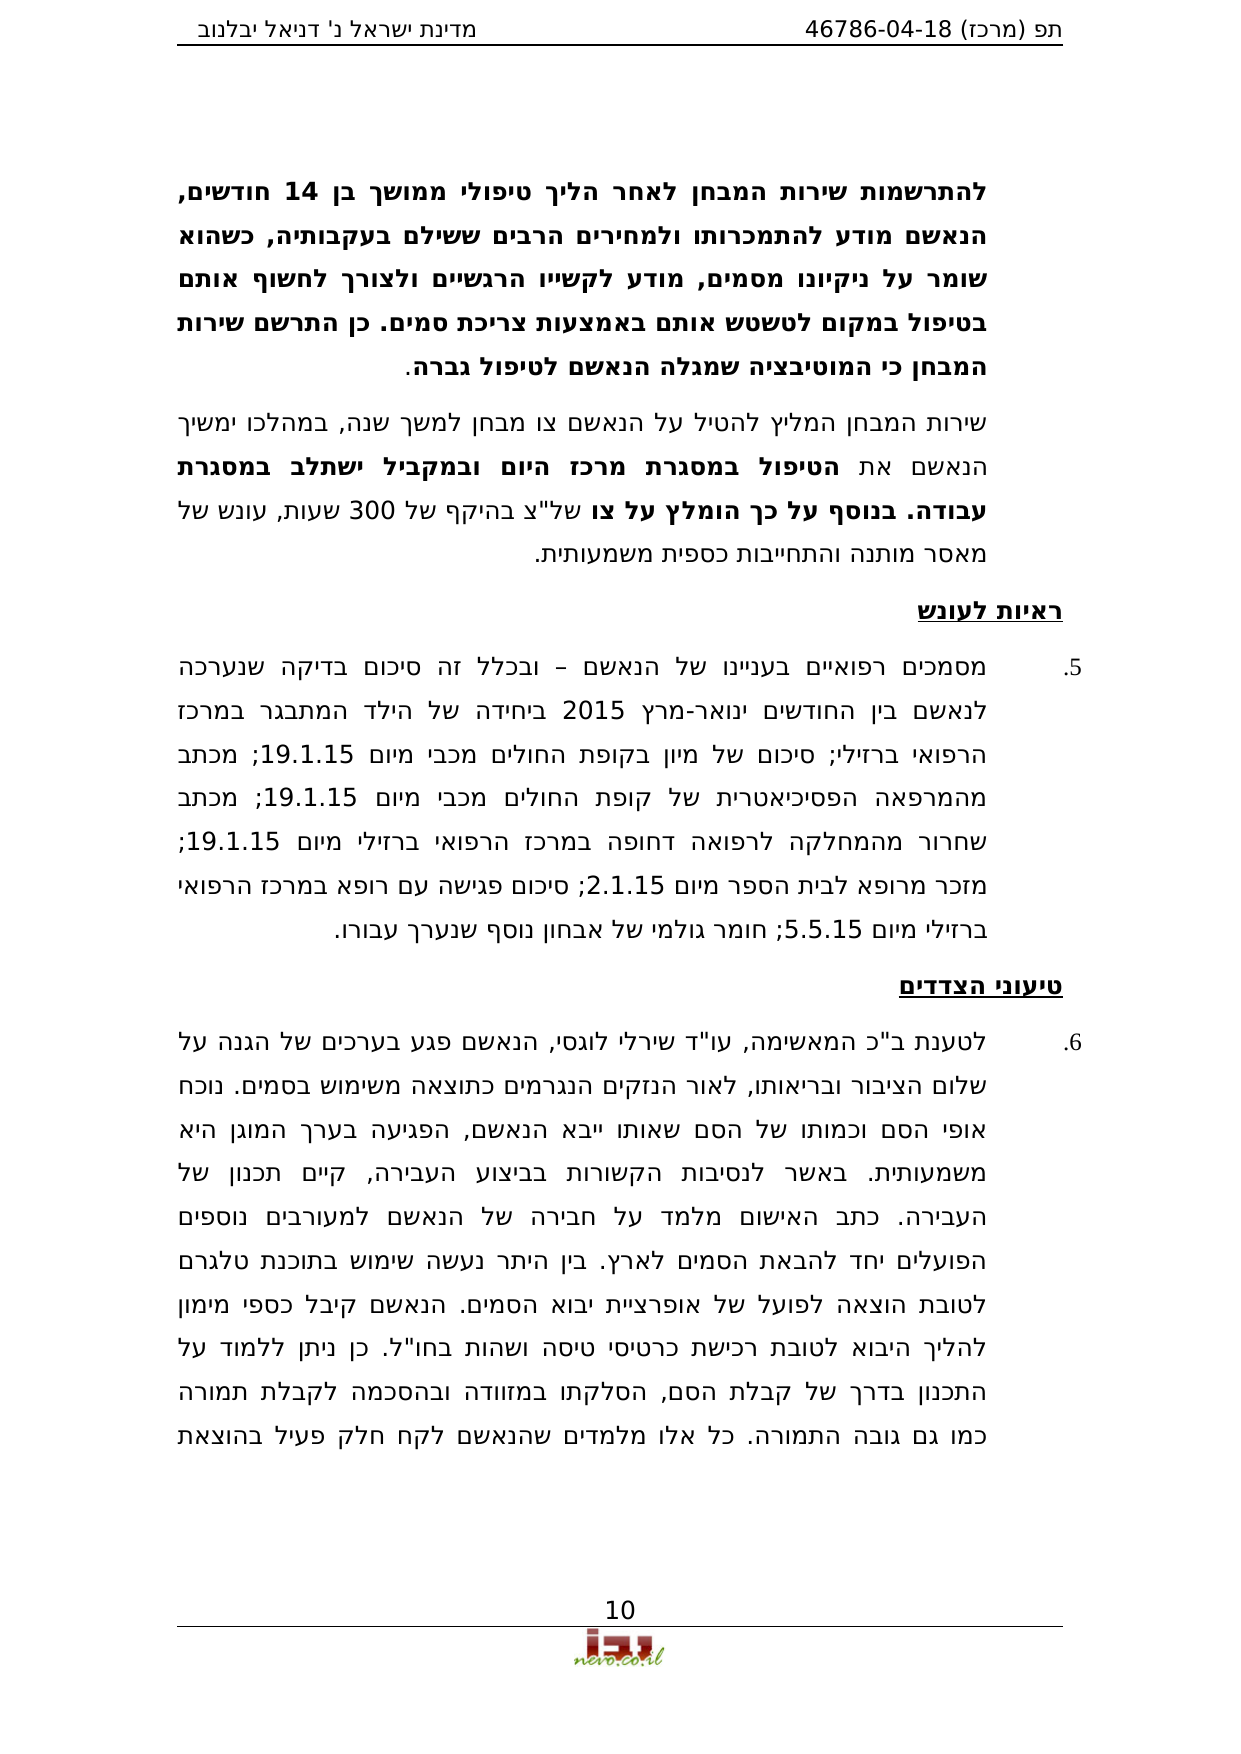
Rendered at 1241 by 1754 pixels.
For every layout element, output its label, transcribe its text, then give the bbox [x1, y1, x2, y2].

text שירות המבחן המליץ להטיל על הנאשם צו מבחן למשך שנה, במהלכו ימשיך הנאשם את הטיפול במסגרת מרכז היום ובמקביל ישתלב במסגרת עבודה. בנוסף על כך הומלץ על צו של"צ בהיקף של 300 שעות, עונש של מאסר מותנה והתחייבות כספית משמעותית. [177, 408, 988, 569]
list מסמכים רפואיים בעניינו של הנאשם – ובכלל זה סיכום בדיקה שנערכה לנאשם בין החודשים ינואר-מרץ 2015 ביחידה של הילד המתבגר במרכז הרפואי ברזילי; סיכום של מיון בקופת החולים מכבי מיום 19.1.15; מכתב מהמרפאה הפסיכיאטרית של קופת החולים מכבי מיום 19.1.15; מכתב שחרור מהמחלקה לרפואה דחופה במרכז הרפואי ברזילי מיום 19.1.15; מזכר מרופא לבית הספר מיום 2.1.15; סיכום פגישה עם רופא במרכז הרפואי ברזילי מיום 5.5.15; חומר גולמי של אבחון נוסף שנערך עבורו. [177, 652, 1063, 944]
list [177, 1027, 1063, 1450]
picture [574, 1628, 666, 1667]
text טיעוני הצדדים [177, 971, 1063, 1000]
text ראיות לעונש [177, 596, 1063, 625]
text להתרשמות שירות המבחן לאחר הליך טיפולי ממושך בן 14 חודשים, הנאשם מודע להתמכרותו ולמחירים הרבים ששילם בעקבותיה, כשהוא שומר על ניקיונו מסמים, מודע לקשייו הרגשיים ולצורך לחשוף אותם בטיפול במקום לטשטש אותם באמצעות צריכת סמים. כן התרשם שירות המבחן כי המוטיבציה שמגלה הנאשם לטיפול גברה. [177, 177, 988, 381]
